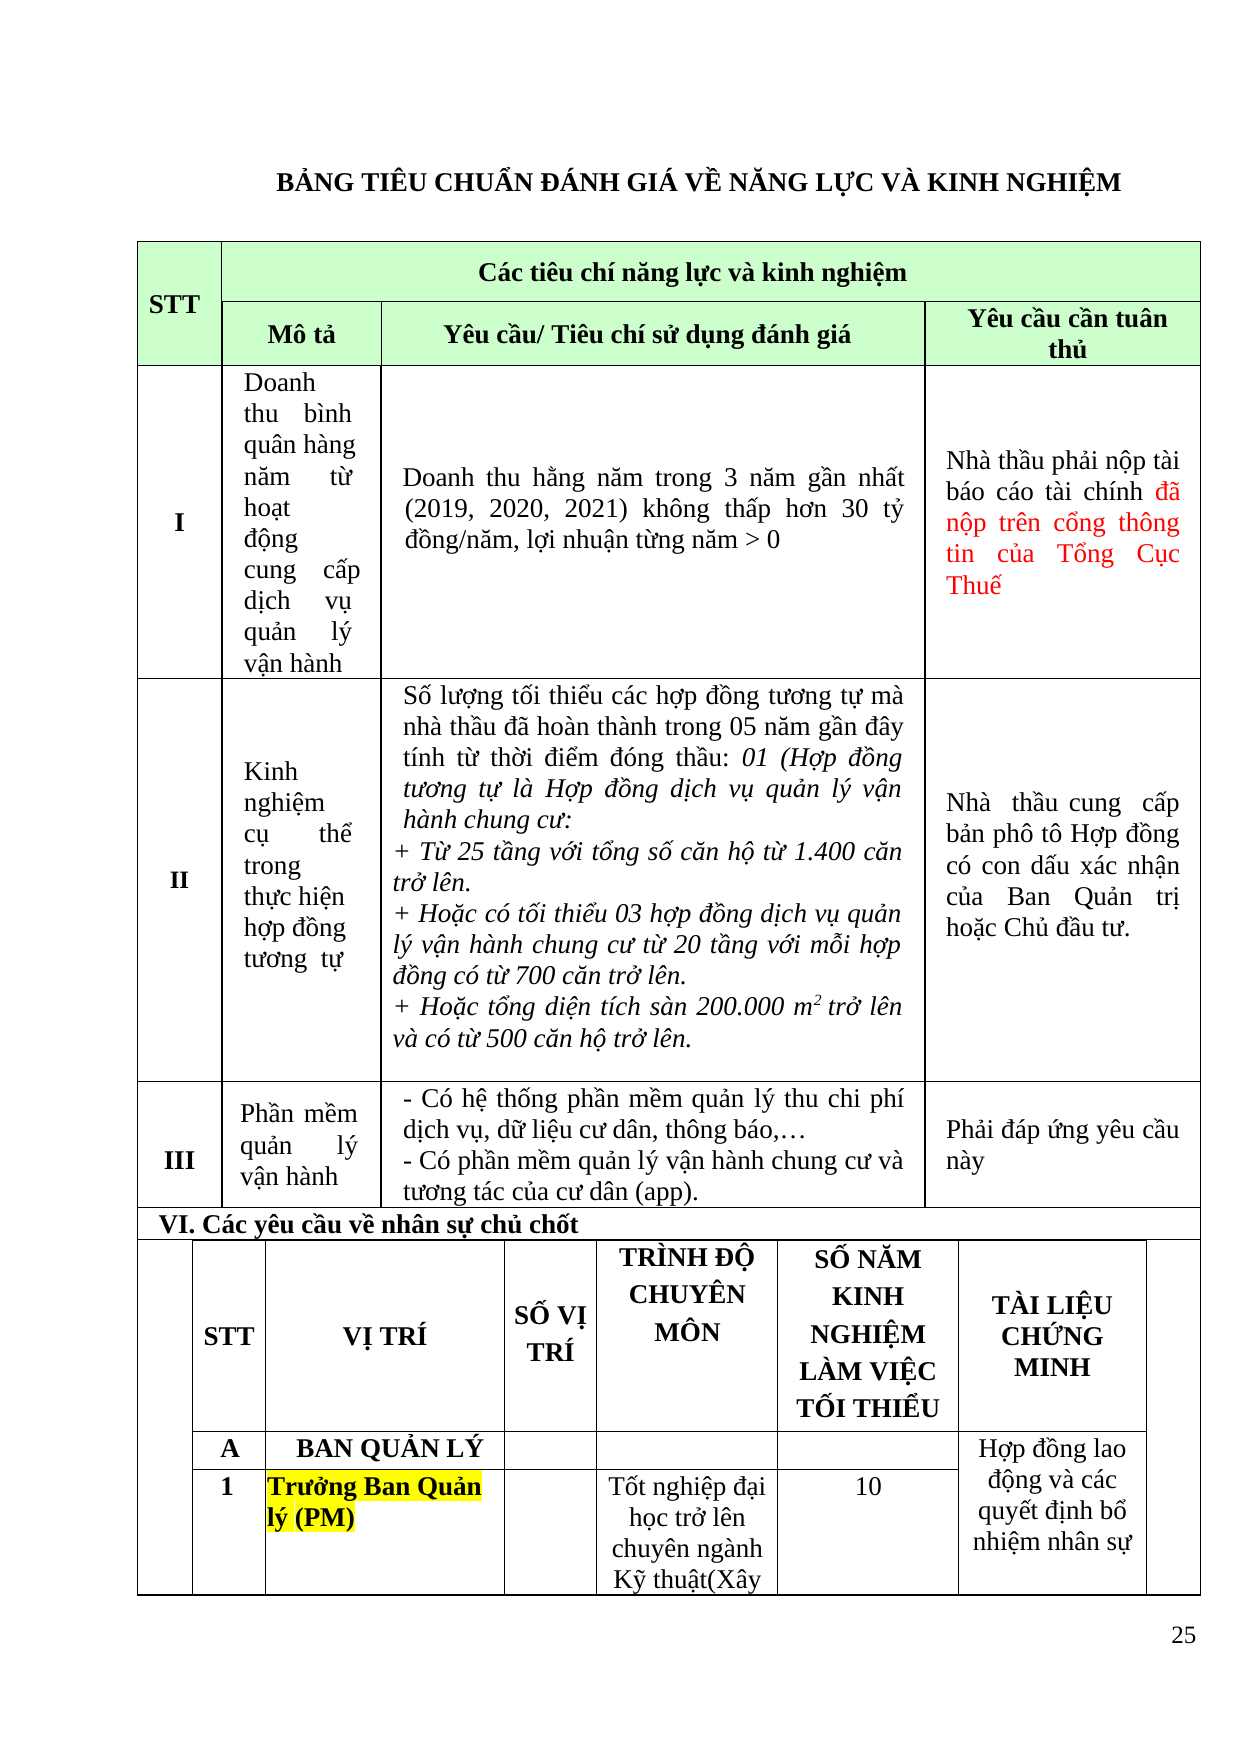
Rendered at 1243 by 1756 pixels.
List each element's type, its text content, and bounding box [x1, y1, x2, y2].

table_cell [138, 1240, 192, 1594]
table_cell Nhà thầu cung cấp bản phô tô Hợp đồng có con dấu xác nhận của Ban Quản trị hoặc Chủ đầu tư. [926, 679, 1200, 1081]
table_cell III [138, 1082, 221, 1207]
table_cell Phải đáp ứng yêu cầu này [926, 1082, 1200, 1207]
table_header STT [138, 242, 221, 365]
table_cell Số lượng tối thiểu các hợp đồng tương tự mà nhà thầu đã hoàn thành trong 05 năm gần đây tính từ thời điểm đóng thầu: 01 (Hợp đồng tương tự là Hợp đồng dịch vụ quản lý vận hành chung cư: + Từ 25 tầng với tổng số căn hộ từ 1.400 căn trở lên. + Hoặc có tối thiểu 03 hợp đồng dịch vụ quản lý vận hành chung cư từ 20 tầng với mỗi hợp đồng có từ 700 căn trở lên. + Hoặc tổng diện tích sàn 200.000 m2 trở lên và có từ 500 căn hộ trở lên. [382, 679, 924, 1081]
table_cell Kinh nghiệm cụ thể trong thực hiện hợp đồng tương tự [223, 679, 380, 1081]
table_cell II [138, 679, 221, 1081]
table_cell Yêu cầu/ Tiêu chí sử dụng đánh giá [382, 302, 924, 365]
table_cell Mô tả [223, 302, 381, 365]
subtitle BẢNG TIÊU CHUẨN ĐÁNH GIÁ VỀ NĂNG LỰC VÀ KINH NGHIỆM [276, 166, 1196, 197]
table_cell Yêu cầu cần tuân thủ [926, 302, 1200, 365]
table_cell Phần mềm quản lý vận hành [223, 1082, 380, 1207]
table_cell - Có hệ thống phần mềm quản lý thu chi phí dịch vụ, dữ liệu cư dân, thông báo,… - Có phần mềm quản lý vận hành chung cư và tương tác của cư dân (app). [382, 1082, 924, 1207]
table_header Các tiêu chí năng lực và kinh nghiệm [222, 242, 1200, 301]
table_cell Doanh thu hằng năm trong 3 năm gần nhất (2019, 2020, 2021) không thấp hơn 30 tỷ đồng/năm, lợi nhuận từng năm > 0 [382, 366, 924, 678]
table_cell Doanh thu bình quân hàng năm từ hoạt động cung cấp dịch vụ quản lý vận hành [223, 366, 380, 678]
table_cell I [138, 366, 221, 678]
table_cell VI. Các yêu cầu về nhân sự chủ chốt [138, 1208, 1200, 1239]
table_cell Nhà thầu phải nộp tài báo cáo tài chính đã nộp trên cổng thông tin của Tổng Cục Thuế [926, 366, 1200, 678]
table_cell [1147, 1240, 1200, 1594]
